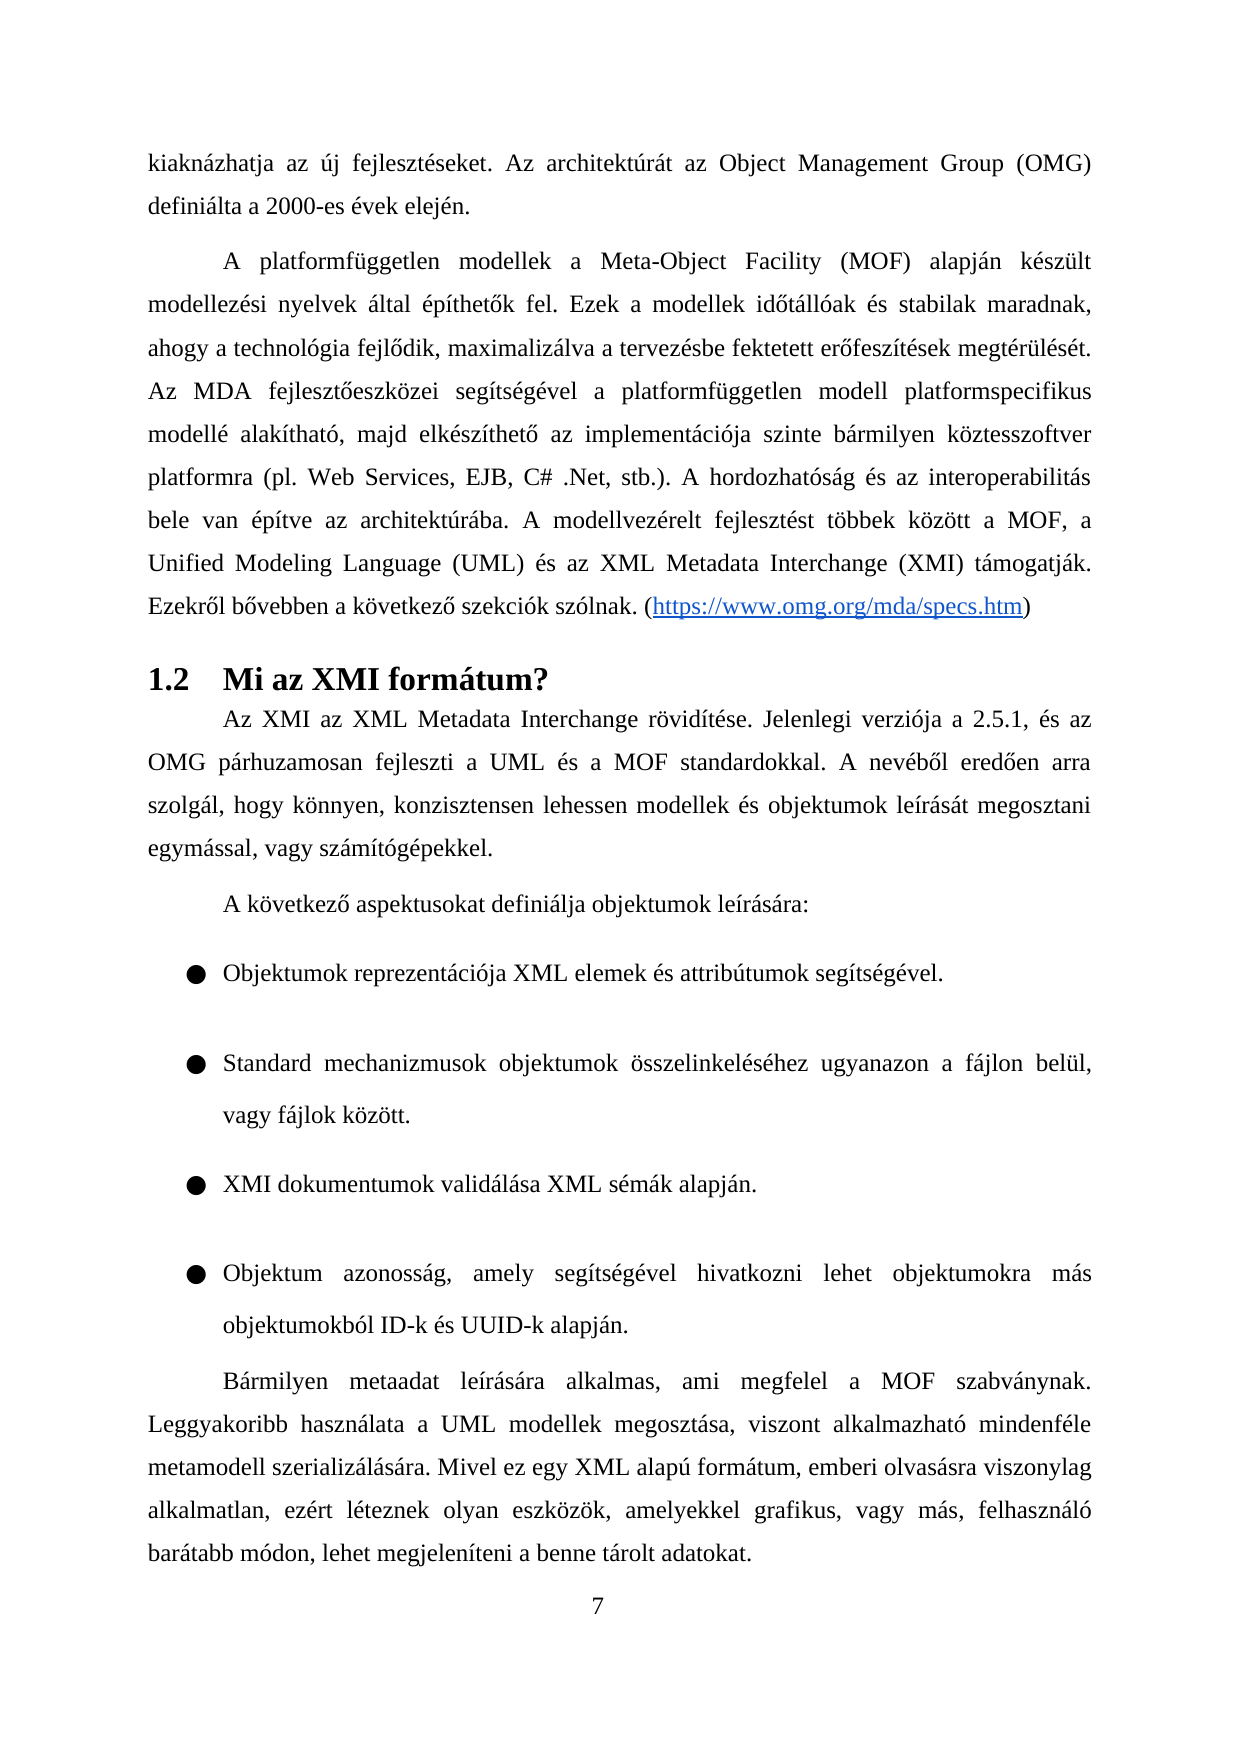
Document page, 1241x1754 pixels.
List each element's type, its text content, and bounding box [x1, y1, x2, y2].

subtitle Mi az XMI formátum? [148, 659, 1092, 698]
list Objektum azonosság, amely segítségével hivatkozni lehet objektumokra más objektumokból ID-k és UUID-k alapján. [185, 1245, 1092, 1339]
text Az XMI az XML Metadata Interchange rövidítése. Jelenlegi verziója a 2.5.1, és az OMG párhuzamosan fejleszti a UML és a MOF standardokkal. A nevéből eredően arra szolgál, hogy könnyen, konzisztensen lehessen modellek és objektumok leírását megosztani egymással, vagy számítógépekkel. [148, 704, 1092, 862]
text A következő aspektusokat definiálja objektumok leírására: [148, 889, 1092, 918]
list Standard mechanizmusok objektumok összelinkeléséhez ugyanazon a fájlon belül, vagy fájlok között. [185, 1034, 1092, 1128]
list Objektumok reprezentációja XML elemek és attribútumok segítségével. [185, 945, 1092, 996]
list XMI dokumentumok validálása XML sémák alapján. [185, 1155, 1092, 1207]
text Bármilyen metaadat leírására alkalmas, ami megfelel a MOF szabványnak. Leggyakoribb használata a UML modellek megosztása, viszont alkalmazható mindenféle metamodell szerializálására. Mivel ez egy XML alapú formátum, emberi olvasásra viszonylag alkalmatlan, ezért léteznek olyan eszközök, amelyekkel grafikus, vagy más, felhasználó barátabb módon, lehet megjeleníteni a benne tárolt adatokat. [148, 1366, 1092, 1567]
text A platformfüggetlen modellek a Meta-Object Facility (MOF) alapján készült modellezési nyelvek által építhetők fel. Ezek a modellek időtállóak és stabilak maradnak, ahogy a technológia fejlődik, maximalizálva a tervezésbe fektetett erőfeszítések megtérülését. Az MDA fejlesztőeszközei segítségével a platformfüggetlen modell platformspecifikus modellé alakítható, majd elkészíthető az implementációja szinte bármilyen köztesszoftver platformra (pl. Web Services, EJB, C# .Net, stb.). A hordozhatóság és az interoperabilitás bele van építve az architektúrába. A modellvezérelt fejlesztést többek között a MOF, a Unified Modeling Language (UML) és az XML Metadata Interchange (XMI) támogatják. Ezekről bővebben a következő szekciók szólnak. (https://www.omg.org/mda/specs.htm) [148, 246, 1092, 620]
